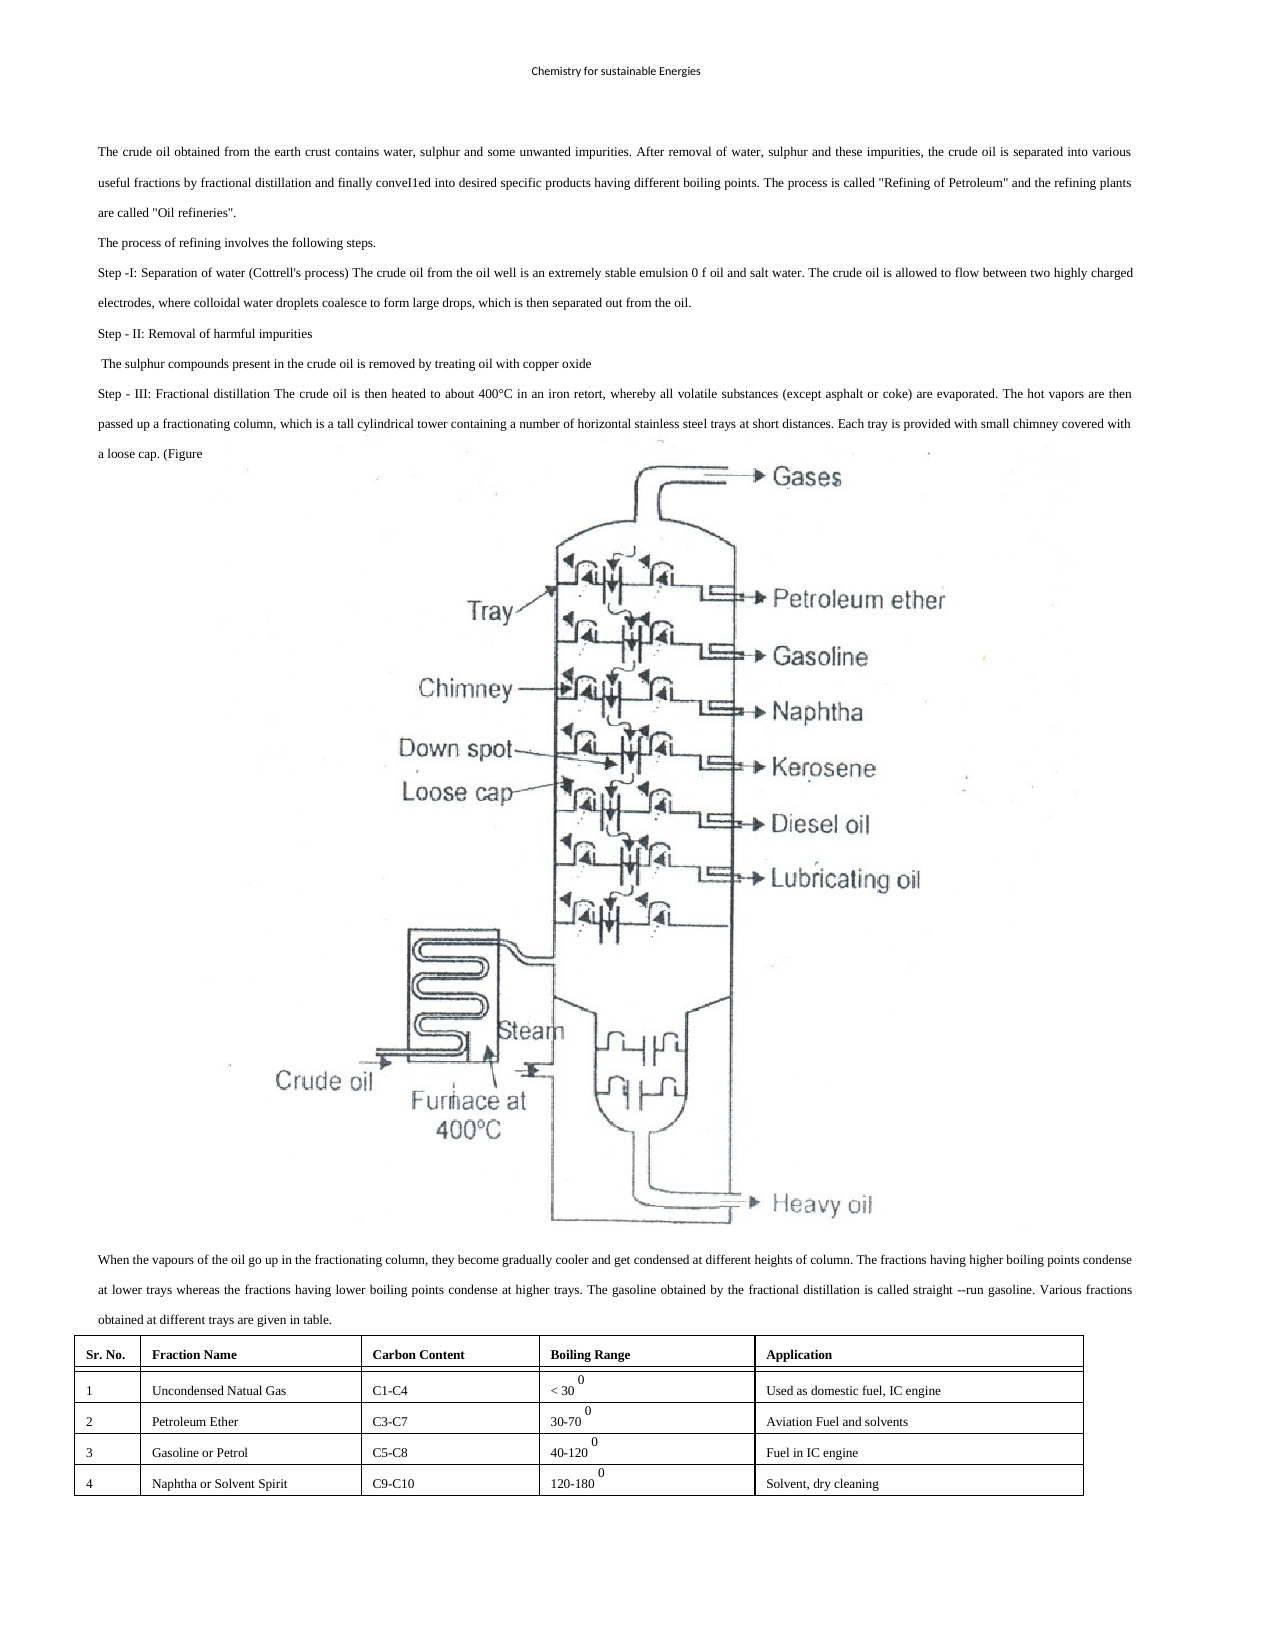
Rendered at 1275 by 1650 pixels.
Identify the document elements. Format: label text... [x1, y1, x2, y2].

table_header Carbon Content [362, 1336, 539, 1366]
table_header Fraction Name [141, 1336, 361, 1366]
text The crude oil obtained from the earth crust contains water, sulphur and some unwanted impurities. After removal of water, sulphur and these impurities, the crude oil is separated into various useful fractions by fractional distillation and finally conveI1ed into desired specific products having different boiling points. The process is called "Refining of Petroleum" and the refining plants are called "Oil refineries". [98, 133, 1134, 220]
table_cell Uncondensed Natual Gas [141, 1372, 361, 1402]
text Step - II: Removal of harmful impurities [98, 314, 1134, 341]
table_cell 3 [75, 1434, 140, 1464]
table_cell C1-C4 [362, 1372, 539, 1402]
table_cell 4 [75, 1465, 140, 1495]
table_cell Solvent, dry cleaning [756, 1465, 1083, 1495]
table_header Sr. No. [75, 1336, 140, 1366]
table_cell < 30 0 [540, 1372, 754, 1402]
table_cell [75, 1367, 140, 1371]
table_cell Petroleum Ether [141, 1403, 361, 1433]
table_cell 120-180 0 [540, 1465, 754, 1495]
text Step -I: Separation of water (Cottrell's process) The crude oil from the oil well is an extremely stable emulsion 0 f oil and salt water. The crude oil is allowed to flow between two highly charged electrodes, where colloidal water droplets coalesce to form large drops, which is then separated out from the oil. [98, 254, 1134, 311]
table_cell Fuel in IC engine [756, 1434, 1083, 1464]
table_cell C3-C7 [362, 1403, 539, 1433]
table_cell Aviation Fuel and solvents [756, 1403, 1083, 1433]
table_cell 40-120 0 [540, 1434, 754, 1464]
table_header Application [756, 1336, 1083, 1366]
text The process of refining involves the following steps. [98, 224, 1134, 250]
picture [205, 435, 1078, 1232]
table_cell [756, 1367, 1083, 1371]
table_cell C5-C8 [362, 1434, 539, 1464]
table_cell 1 [75, 1372, 140, 1402]
table_cell C9-C10 [362, 1465, 539, 1495]
table_cell 2 [75, 1403, 140, 1433]
table_cell Naphtha or Solvent Spirit [141, 1465, 361, 1495]
table_cell [141, 1367, 361, 1371]
table_cell Used as domestic fuel, IC engine [756, 1372, 1083, 1402]
table_cell 30-70 0 [540, 1403, 754, 1433]
table_cell [362, 1367, 539, 1371]
text The sulphur compounds present in the crude oil is removed by treating oil with copper oxide [98, 345, 1134, 371]
table_cell [540, 1367, 754, 1371]
table_cell Gasoline or Petrol [141, 1434, 361, 1464]
text When the vapours of the oil go up in the fractionating column, they become gradually cooler and get condensed at different heights of column. The fractions having higher boiling points condense at lower trays whereas the fractions having lower boiling points condense at higher trays. The gasoline obtained by the fractional distillation is called straight --run gasoline. Various fractions obtained at different trays are given in table. [98, 1241, 1134, 1328]
table_header Boiling Range [540, 1336, 754, 1366]
